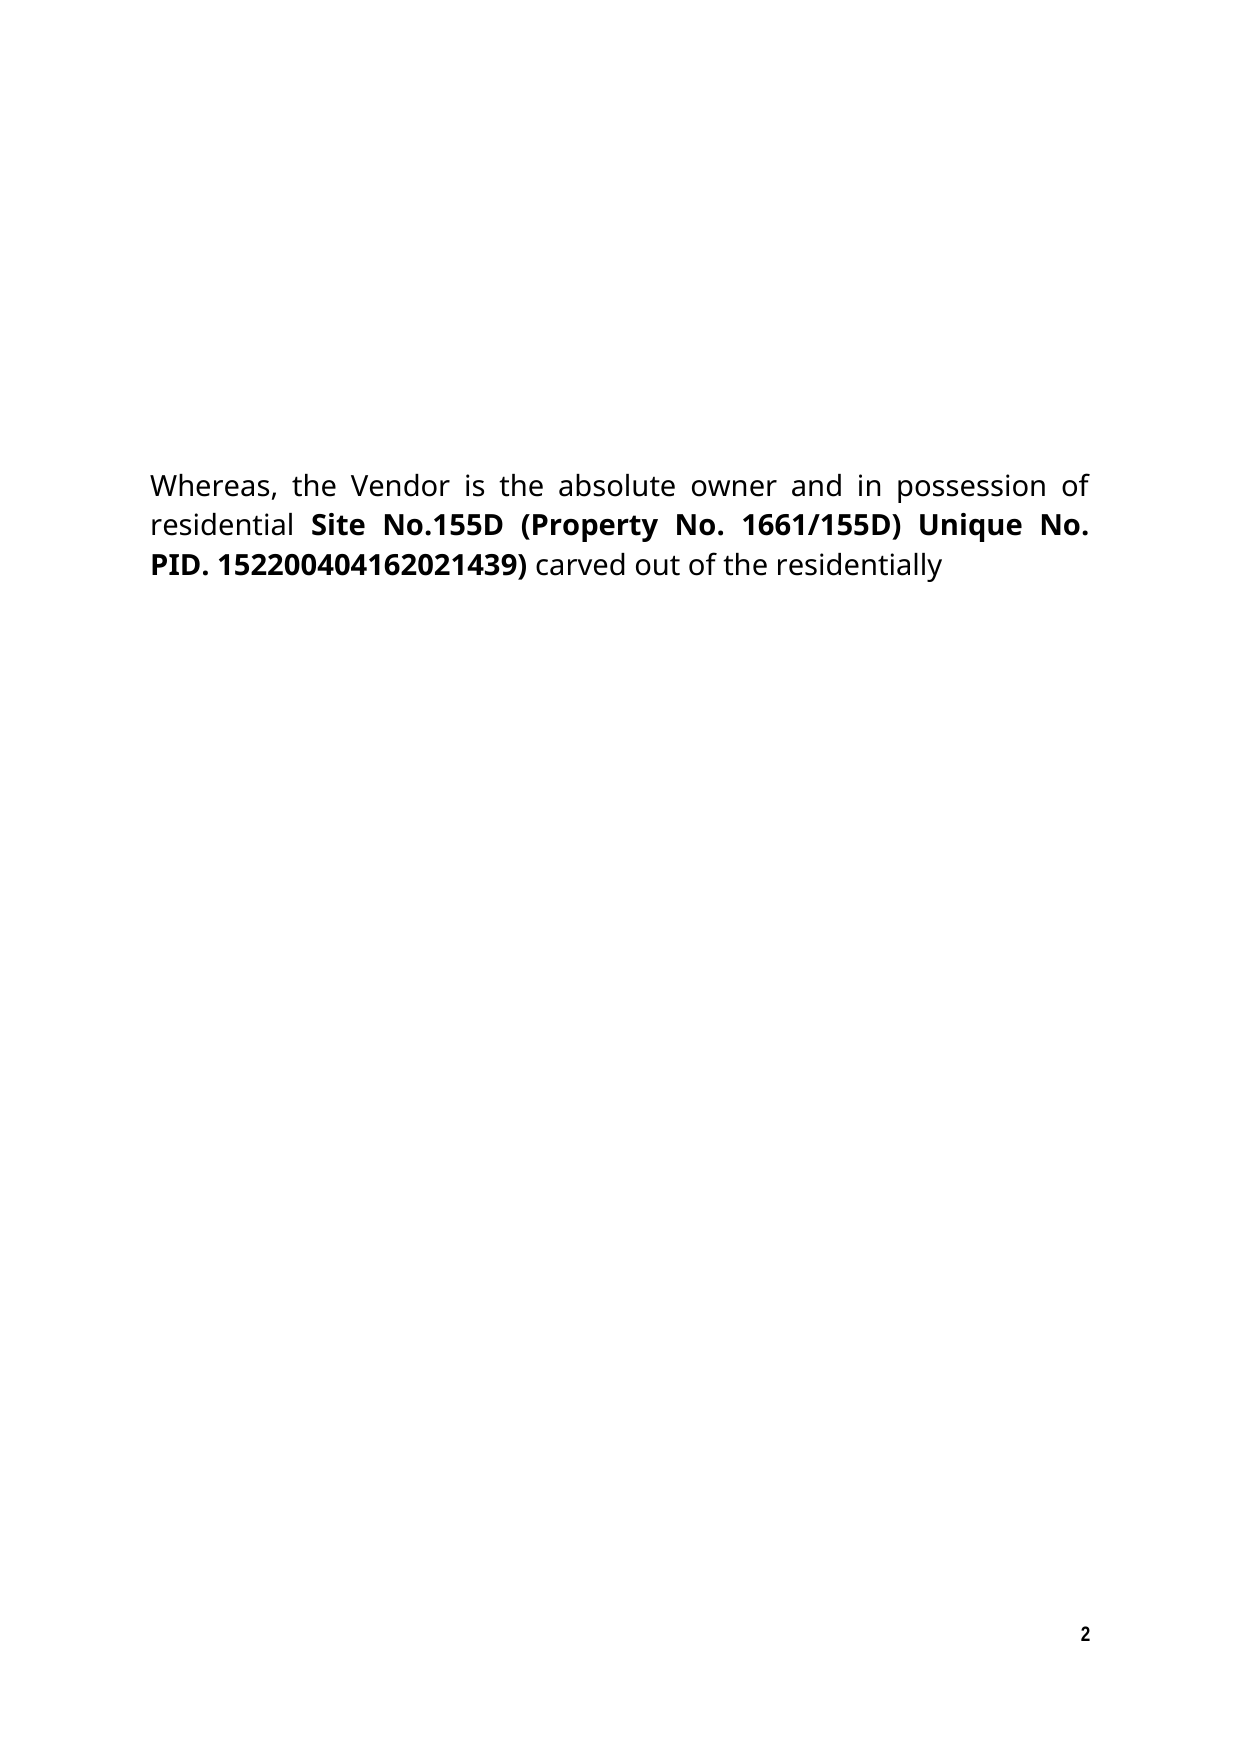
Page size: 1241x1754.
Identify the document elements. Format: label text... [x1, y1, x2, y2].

title Whereas, the Vendor is the absolute owner and in possession of residential Site No.155D (Property No. 1661/155D) Unique No. PID. 152200404162021439) carved out of the residentially converted lands bearing Sy. No.s 90/2, 95/1, 95/2, 95/5, 102/3, 105, 106, 109/1, 110/2 and 197/2 of MAIDHANAHALLI Village, Yelawala Hobli, Mysore Taluk, and [150, 465, 1090, 584]
